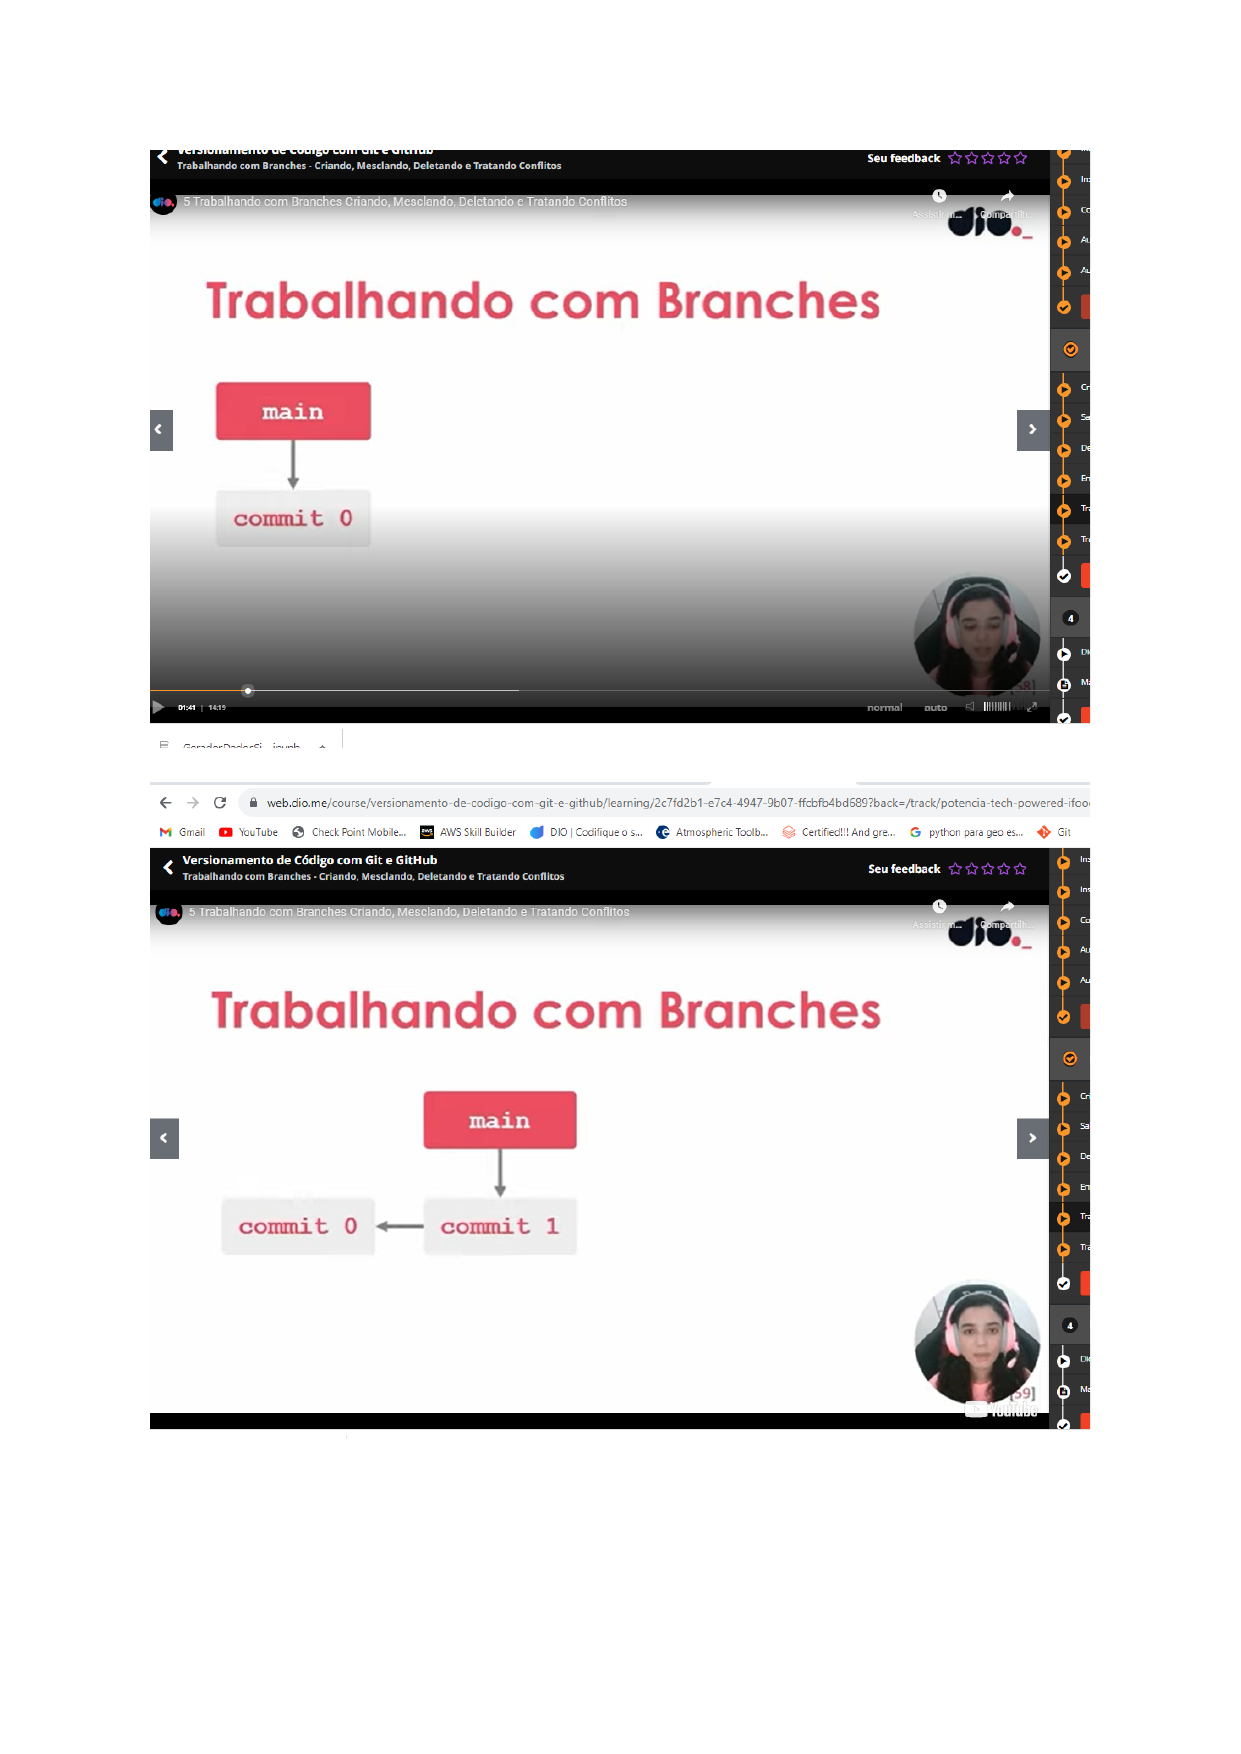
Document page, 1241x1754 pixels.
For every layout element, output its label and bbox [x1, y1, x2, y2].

picture [150, 150, 1091, 748]
picture [150, 782, 1091, 1439]
